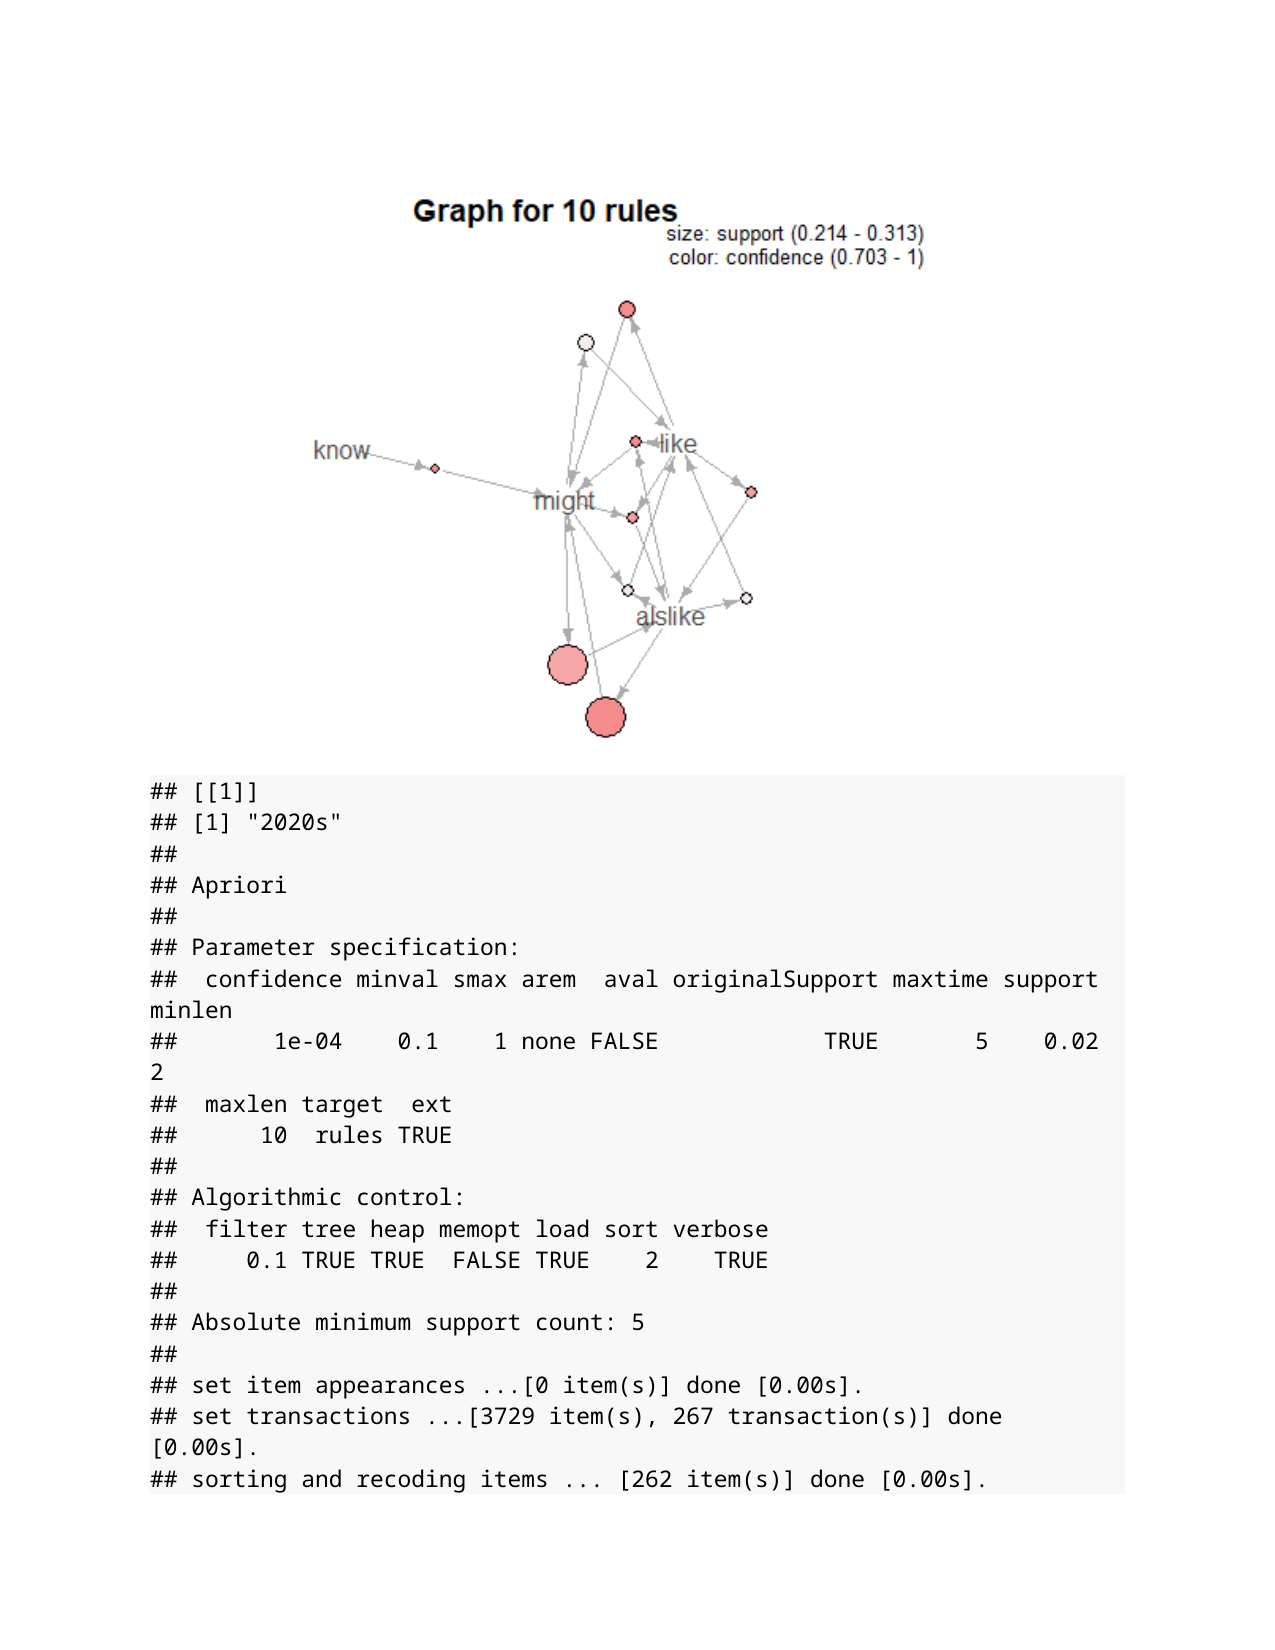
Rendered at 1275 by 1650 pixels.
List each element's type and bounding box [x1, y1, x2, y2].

text [150, 775, 1125, 1494]
picture [168, 150, 927, 757]
